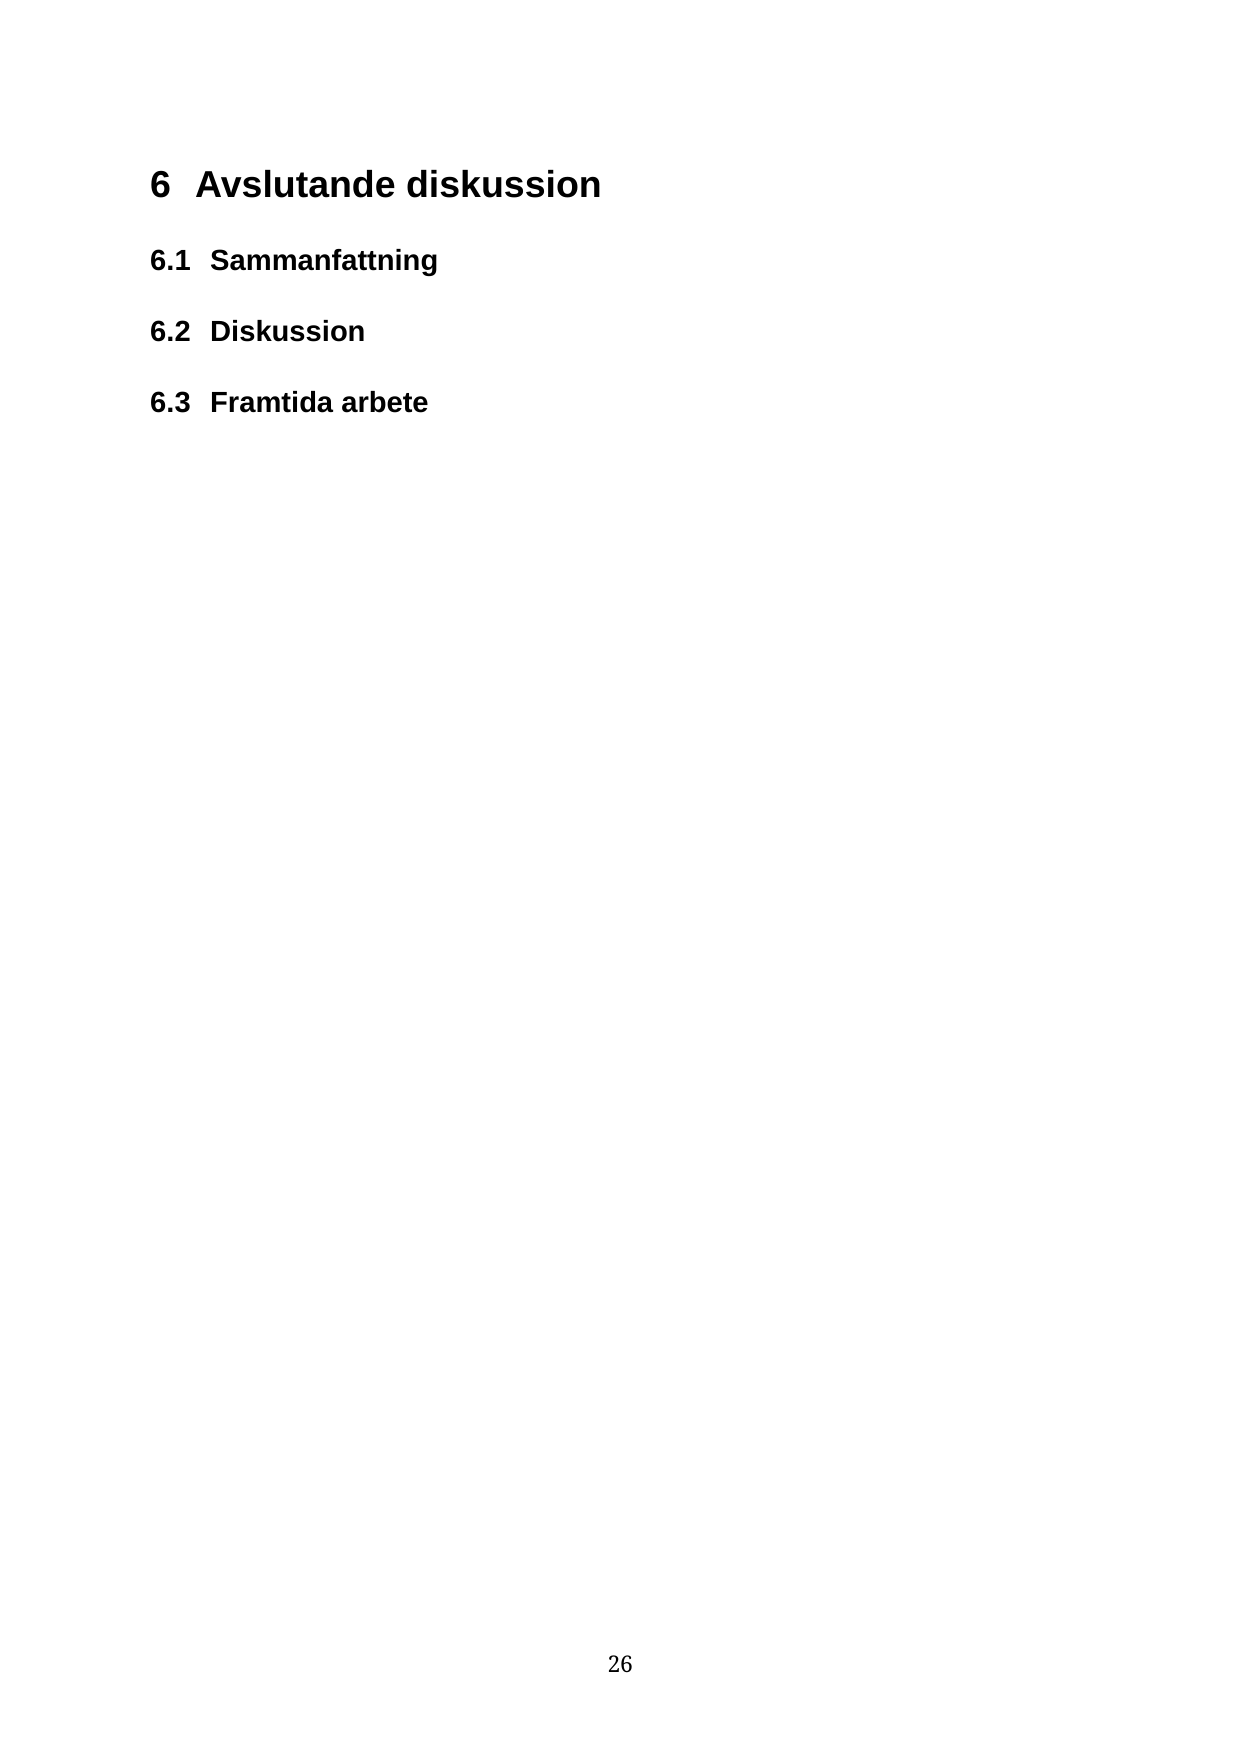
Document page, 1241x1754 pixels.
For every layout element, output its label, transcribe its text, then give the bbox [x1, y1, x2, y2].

subtitle Diskussion [150, 314, 1090, 348]
subtitle Framtida arbete [150, 385, 1090, 419]
subtitle Sammanfattning [150, 243, 1090, 277]
subtitle Avslutande diskussion [150, 162, 1090, 206]
